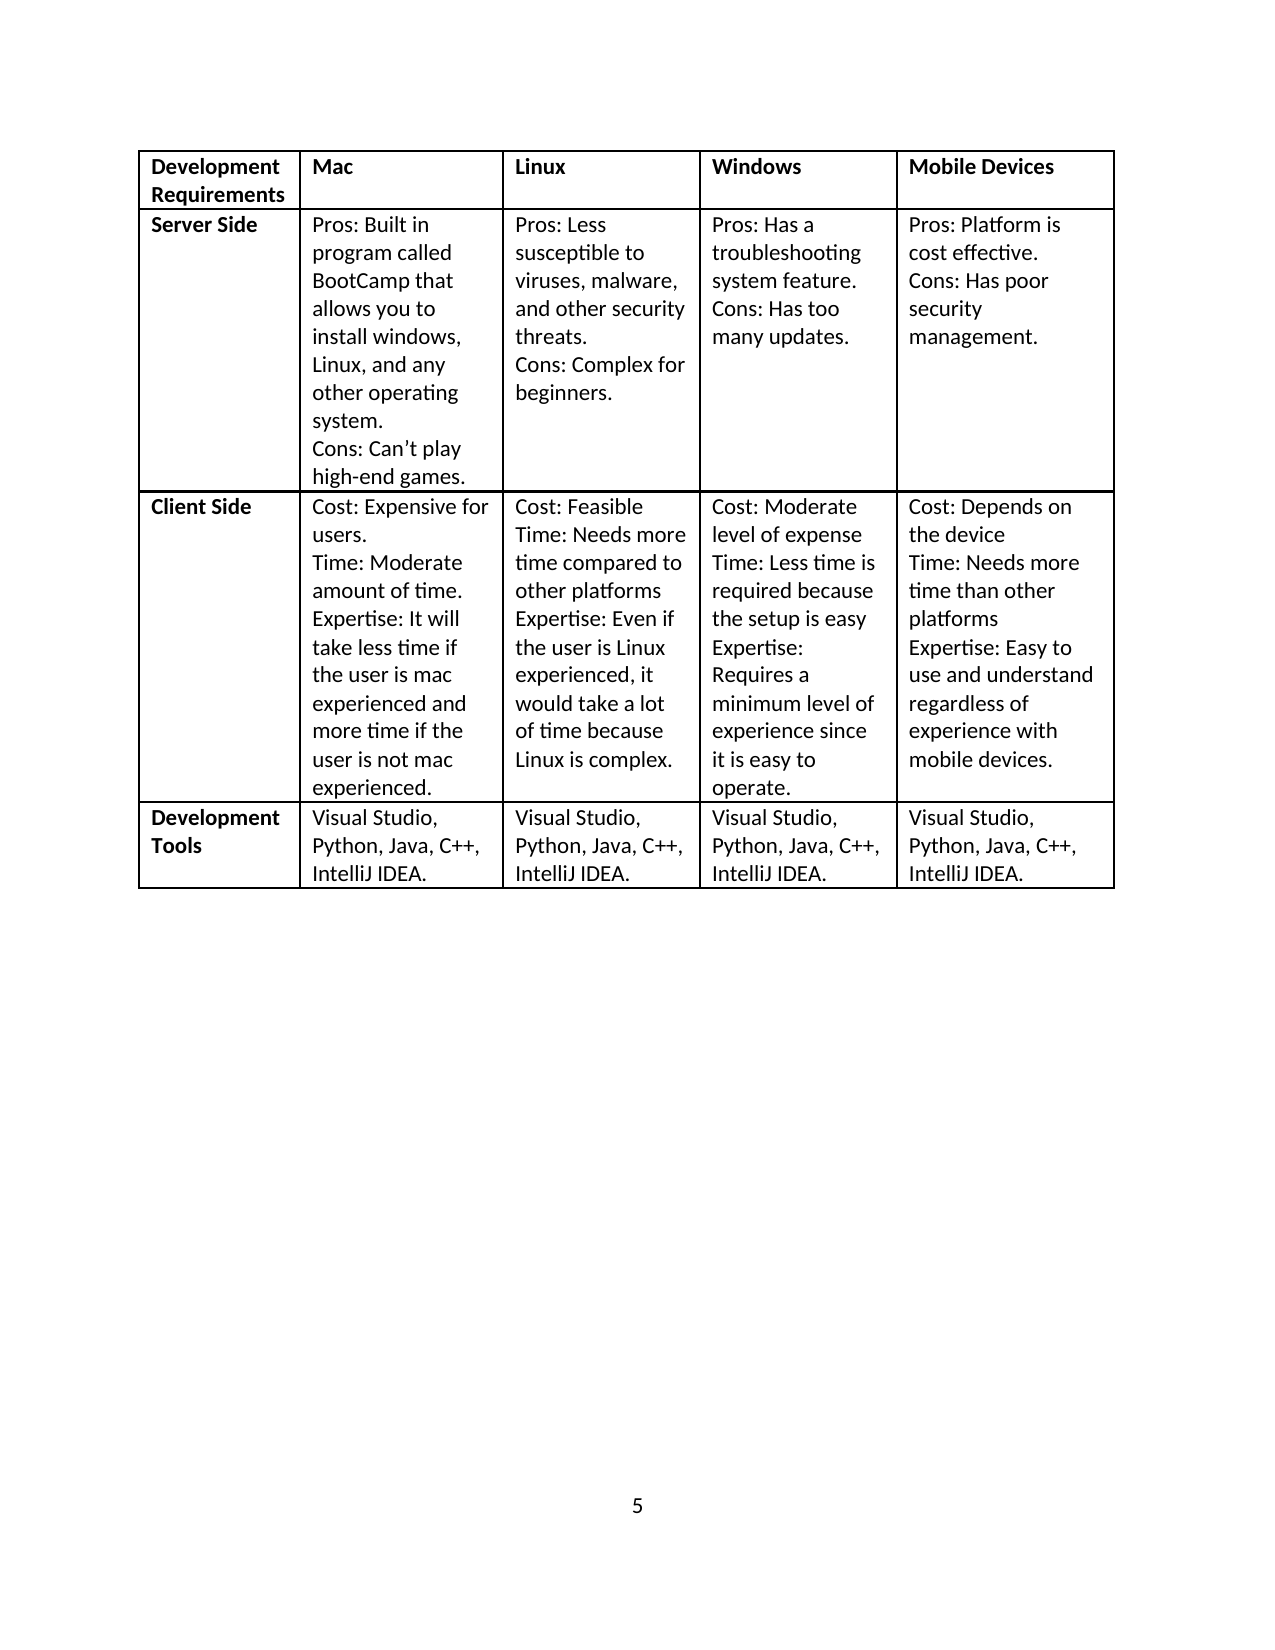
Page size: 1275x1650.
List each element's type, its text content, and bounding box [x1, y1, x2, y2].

table_cell Pros: Platform is cost effective. Cons: Has poor security management. [898, 210, 1113, 490]
table_header Linux [504, 152, 699, 208]
table_cell Pros: Has a troubleshooting system feature. Cons: Has too many updates. [701, 210, 896, 490]
table_header Mac [301, 152, 502, 208]
table_cell Pros: Built in program called BootCamp that allows you to install windows, Linux, and any other operating system. Cons: Can’t play high-end games. [301, 210, 502, 490]
table_cell Cost: Feasible Time: Needs more time compared to other platforms Expertise: Even if the user is Linux experienced, it would take a lot of time because Linux is complex. [504, 493, 699, 801]
table_cell Visual Studio, Python, Java, C++, IntelliJ IDEA. [701, 803, 896, 887]
table_cell Visual Studio, Python, Java, C++, IntelliJ IDEA. [898, 803, 1113, 887]
table_cell Server Side [140, 210, 299, 490]
table_cell Visual Studio, Python, Java, C++, IntelliJ IDEA. [504, 803, 699, 887]
table_header Windows [701, 152, 896, 208]
table_cell Pros: Less susceptible to viruses, malware, and other security threats. Cons: Complex for beginners. [504, 210, 699, 490]
table_cell Client Side [140, 493, 299, 801]
table_cell Visual Studio, Python, Java, C++, IntelliJ IDEA. [301, 803, 502, 887]
table_cell Cost: Depends on the device Time: Needs more time than other platforms Expertise: Easy to use and understand regardless of experience with mobile devices. [898, 493, 1113, 801]
table_header Mobile Devices [898, 152, 1113, 208]
table_cell Development Tools [140, 803, 299, 887]
table_header Development Requirements [140, 152, 299, 208]
table_cell Cost: Expensive for users. Time: Moderate amount of time. Expertise: It will take less time if the user is mac experienced and more time if the user is not mac experienced. [301, 493, 502, 801]
table_cell Cost: Moderate level of expense Time: Less time is required because the setup is easy Expertise: Requires a minimum level of experience since it is easy to operate. [701, 493, 896, 801]
